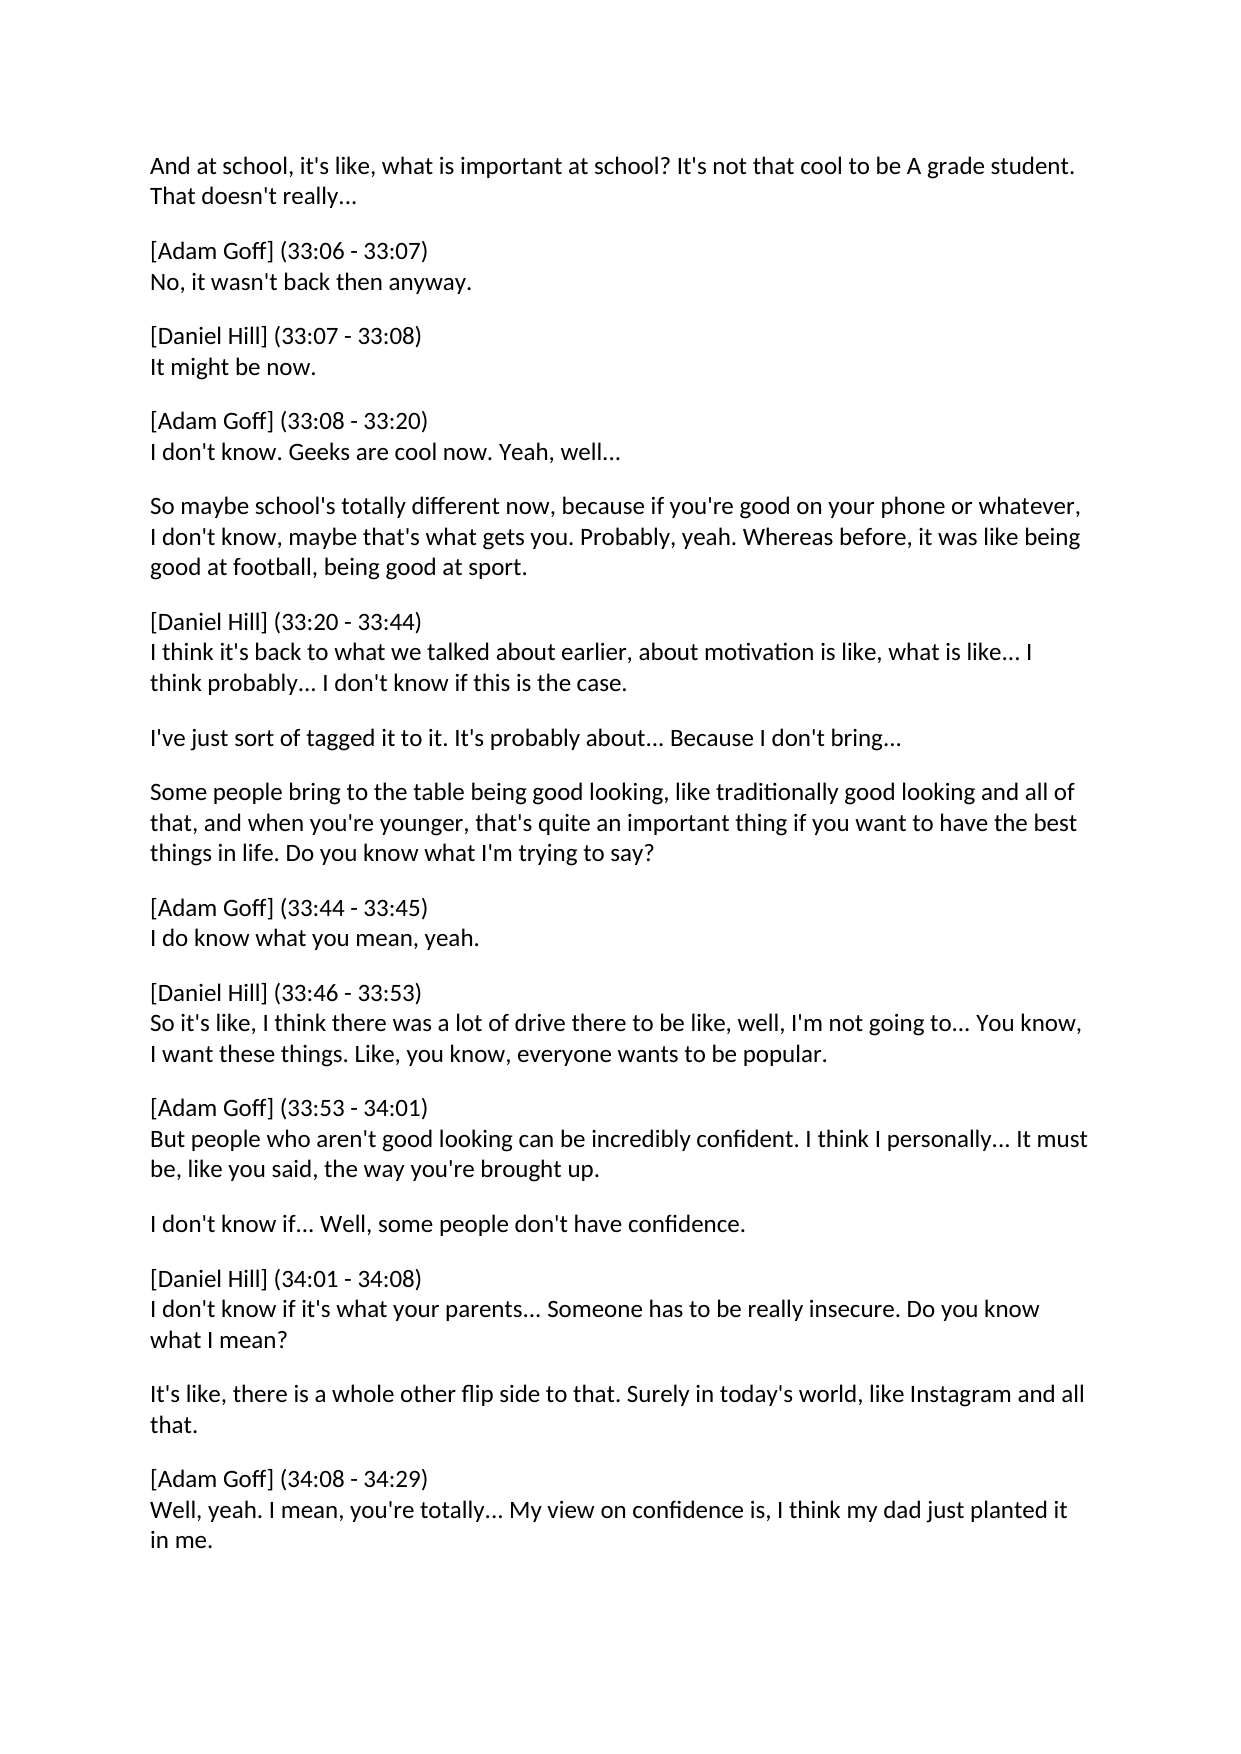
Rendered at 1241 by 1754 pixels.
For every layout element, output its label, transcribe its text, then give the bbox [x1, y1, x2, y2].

text [Adam Goff] (33:53 - 34:01) [150, 1093, 1090, 1123]
text [Adam Goff] (34:08 - 34:29) [150, 1463, 1090, 1494]
text [Adam Goff] (33:06 - 33:07) [150, 235, 1090, 266]
text [Adam Goff] (33:44 - 33:45) [150, 892, 1090, 922]
text I've just sort of tagged it to it. It's probably about... Because I don't bring... [150, 722, 1090, 752]
text [Daniel Hill] (33:20 - 33:44) [150, 606, 1090, 637]
text [Daniel Hill] (33:07 - 33:08) [150, 320, 1090, 351]
text [Daniel Hill] (33:46 - 33:53) [150, 977, 1090, 1007]
text I don't know if it's what your parents... Someone has to be really insecure. Do you know what I mean? [150, 1293, 1090, 1354]
text Well, yeah. I mean, you're totally... My view on confidence is, I think my dad just planted it in me. [150, 1494, 1090, 1555]
text [Daniel Hill] (34:01 - 34:08) [150, 1263, 1090, 1293]
text So it's like, I think there was a lot of drive there to be like, well, I'm not going to... You know, I want these things. Like, you know, everyone wants to be popular. [150, 1007, 1090, 1068]
text So maybe school's totally different now, because if you're good on your phone or whatever, I don't know, maybe that's what gets you. Probably, yeah. Whereas before, it was like being good at football, being good at sport. [150, 490, 1090, 582]
text It might be now. [150, 351, 1090, 381]
text I think it's back to what we talked about earlier, about motivation is like, what is like... I think probably... I don't know if this is the case. [150, 637, 1090, 698]
text [Adam Goff] (33:08 - 33:20) [150, 405, 1090, 436]
text And at school, it's like, what is important at school? It's not that cool to be A grade student. That doesn't really... [150, 150, 1090, 211]
text I don't know if... Well, some people don't have confidence. [150, 1208, 1090, 1239]
text But people who aren't good looking can be incredibly confident. I think I personally... It must be, like you said, the way you're brought up. [150, 1123, 1090, 1184]
text Some people bring to the table being good looking, like traditionally good looking and all of that, and when you're younger, that's quite an important thing if you want to have the best things in life. Do you know what I'm trying to say? [150, 776, 1090, 868]
text No, it wasn't back then anyway. [150, 266, 1090, 296]
text I don't know. Geeks are cool now. Yeah, well... [150, 436, 1090, 466]
text It's like, there is a whole other flip side to that. Surely in today's world, like Instagram and all that. [150, 1378, 1090, 1439]
text I do know what you mean, yeah. [150, 922, 1090, 953]
